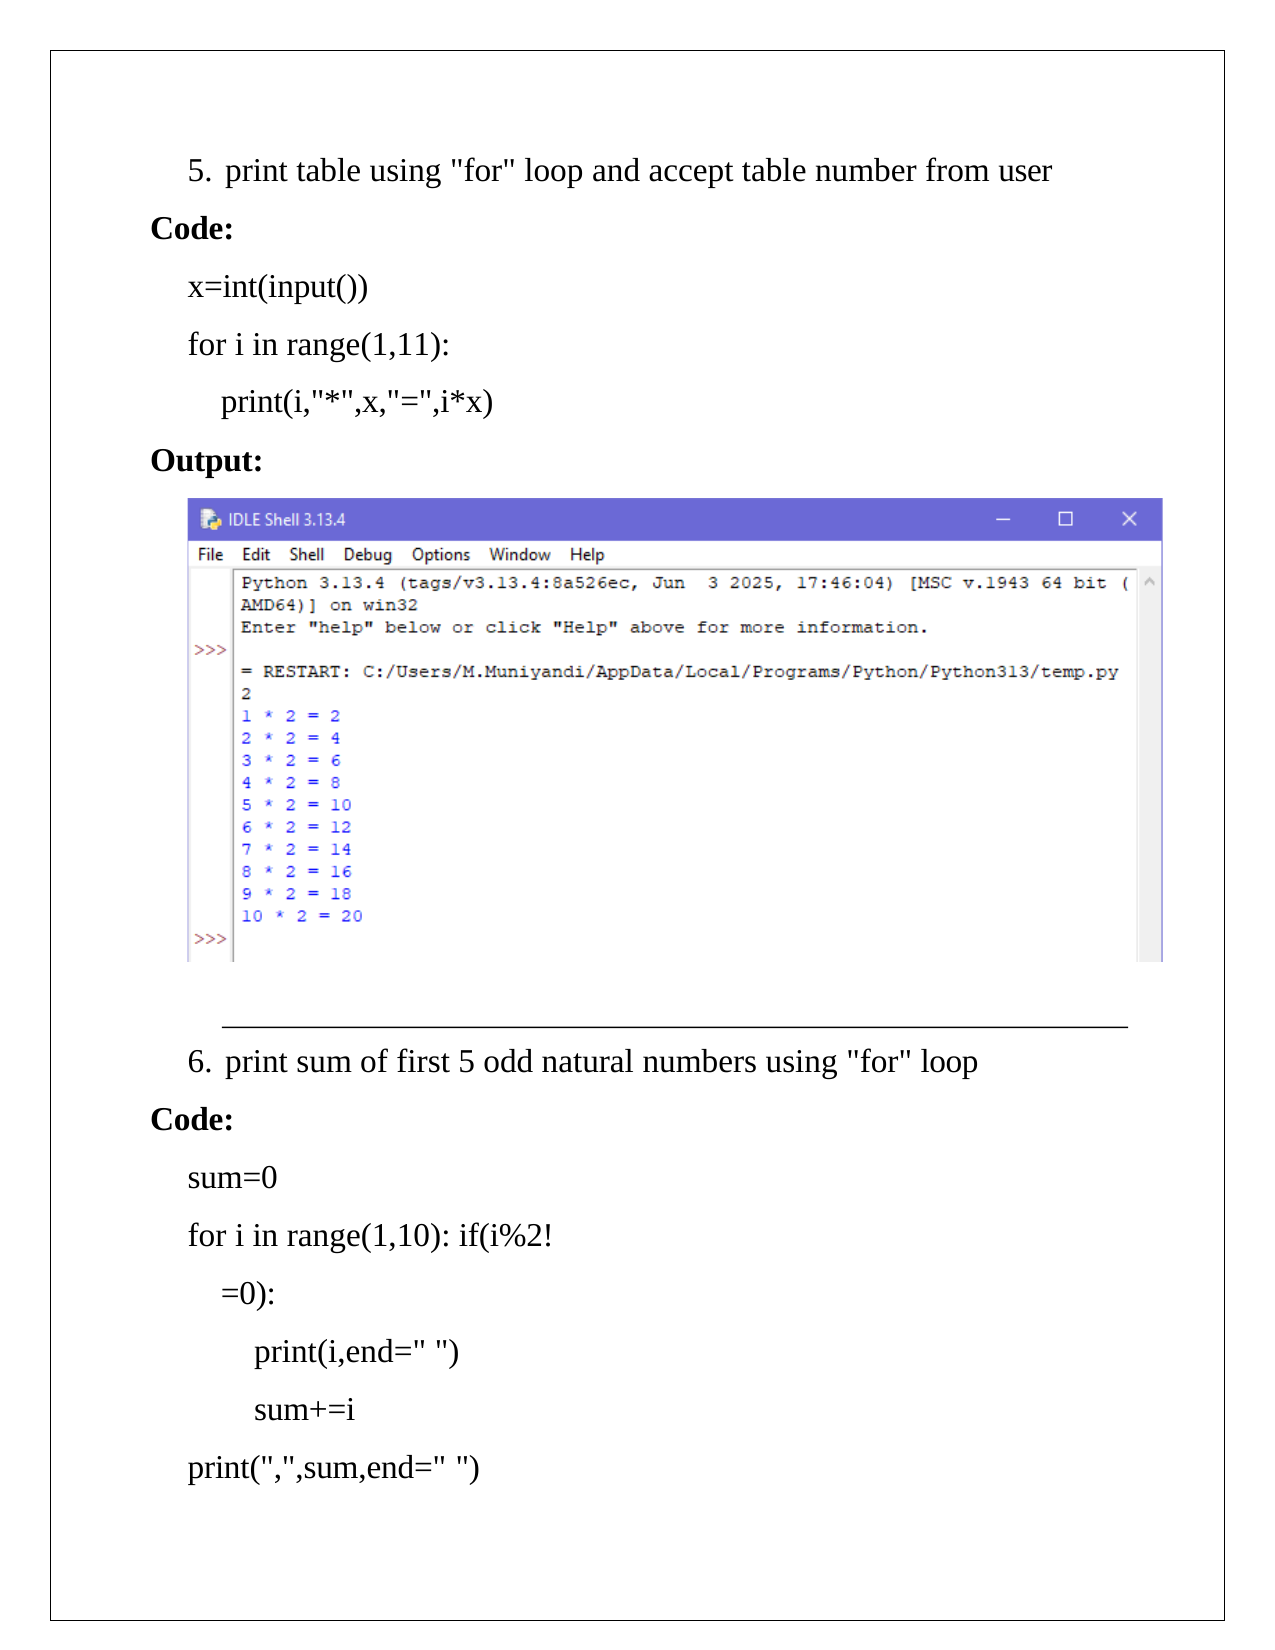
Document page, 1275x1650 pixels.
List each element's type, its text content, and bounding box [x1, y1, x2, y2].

text for i in range(1,11): print(i,"*",x,"=",i*x) [187, 324, 643, 420]
picture [187, 498, 1163, 962]
list print table using "for" loop and accept table number from user [187, 150, 1162, 188]
text for i in range(1,10): if(i%2!=0): [187, 1215, 556, 1311]
text x=int(input()) [187, 266, 1162, 304]
subtitle Code: [150, 1099, 1162, 1137]
subtitle Code: [150, 208, 1162, 246]
text sum=0 [187, 1157, 1162, 1195]
list print sum of first 5 odd natural numbers using "for" loop [187, 1041, 1162, 1079]
text print(",",sum,end=" ") [187, 1447, 1162, 1485]
text print(i,end=" ") sum+=i [254, 1331, 556, 1427]
subtitle Output: [150, 440, 1162, 478]
